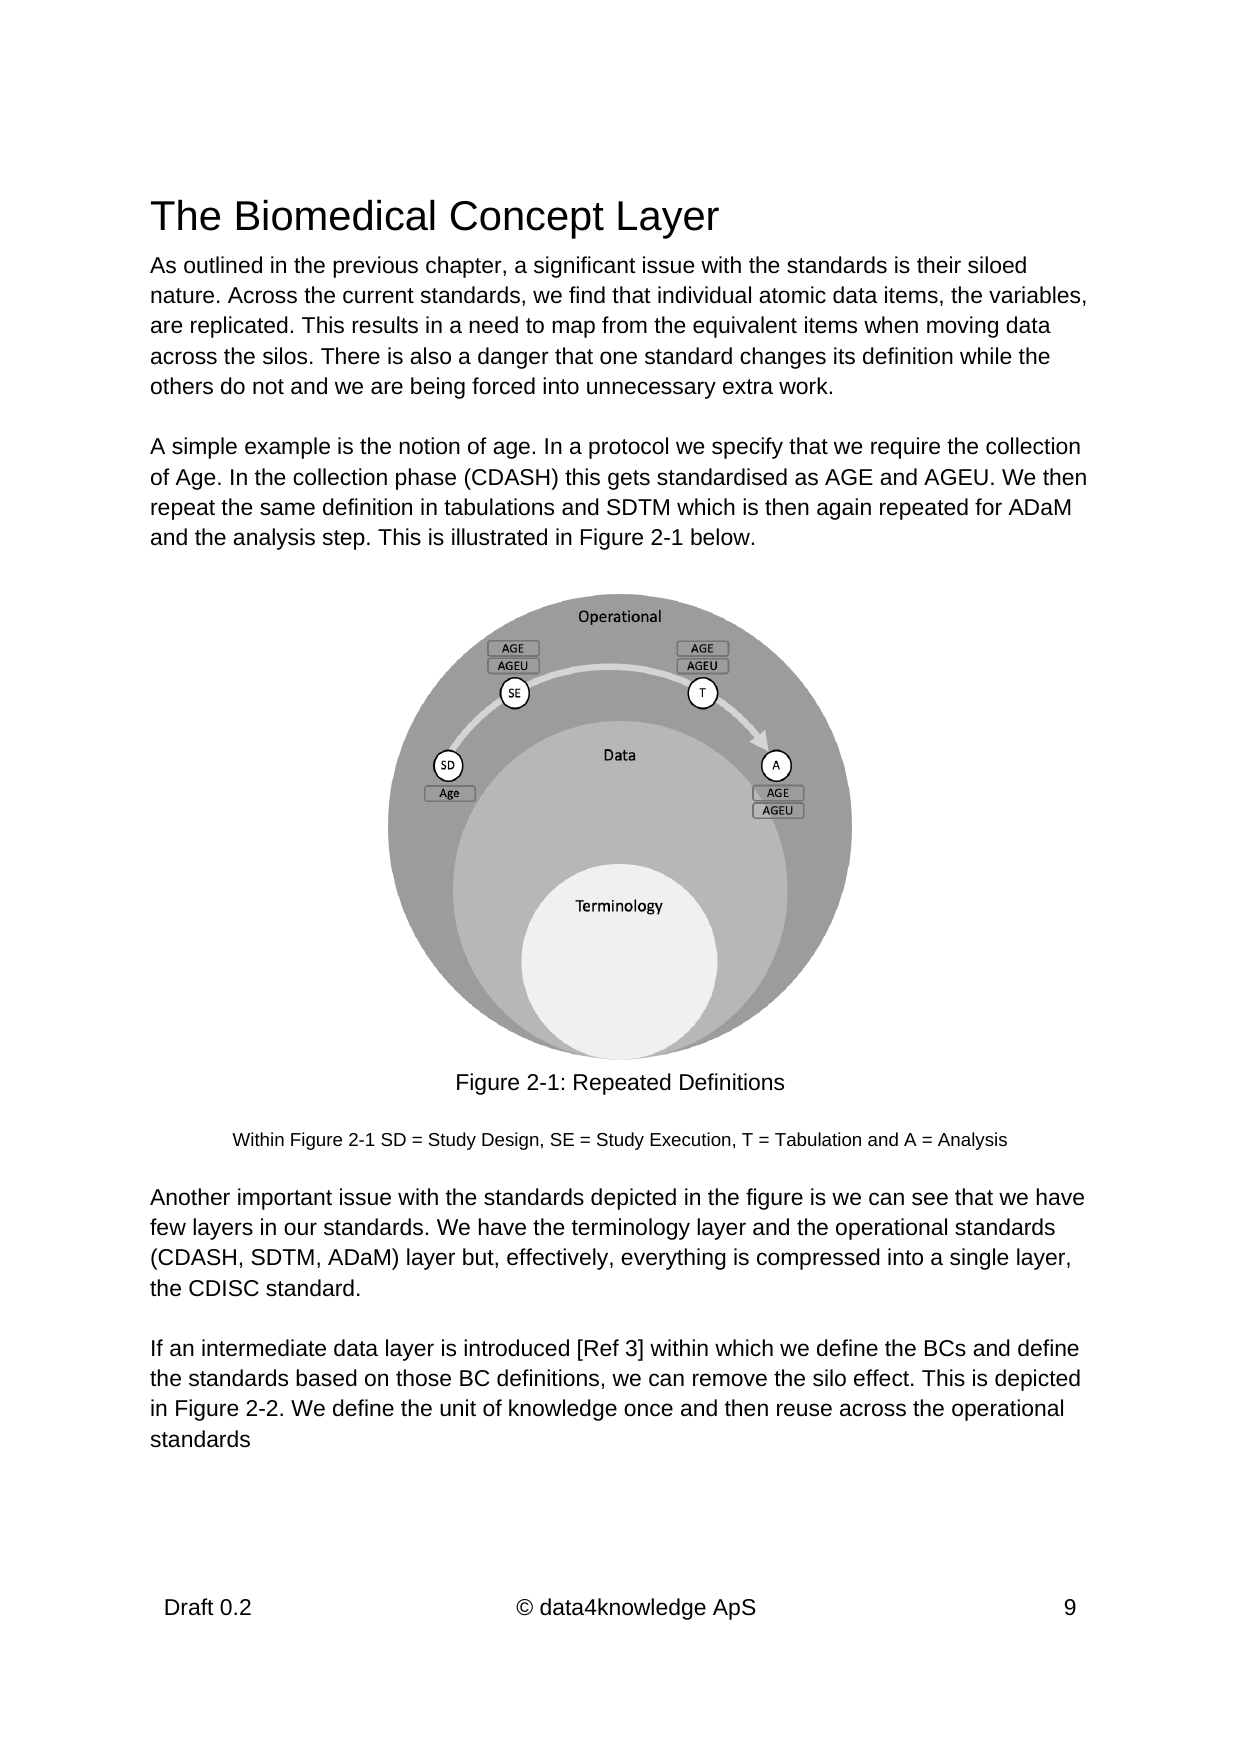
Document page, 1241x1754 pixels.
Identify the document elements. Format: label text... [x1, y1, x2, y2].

text If an intermediate data layer is introduced [Ref 3] within which we define the BCs and define the standards based on those BC definitions, we can remove the silo effect. This is depicted in Figure 2-2. We define the unit of knowledge once and then reuse across the operational standards [150, 1335, 1090, 1452]
text A simple example is the notion of age. In a protocol we specify that we require the collection of Age. In the collection phase (CDASH) this gets standardised as AGE and AGEU. We then repeat the same definition in tabulations and SDTM which is then again repeated for ADaM and the analysis step. This is illustrated in Figure 2-1 below. [150, 433, 1090, 550]
text Figure 2-1: Repeated Definitions [150, 1068, 1090, 1095]
text Within Figure 2-1 SD = Study Design, SE = Study Execution, T = Tabulation and A = Analysis [150, 1129, 1090, 1150]
text As outlined in the previous chapter, a significant issue with the standards is their siloed nature. Across the current standards, we find that individual atomic data items, the variables, are replicated. This results in a need to map from the equivalent items when moving data across the silos. There is also a danger that one standard changes its definition while the others do not and we are being forced into unnecessary extra work. [150, 252, 1090, 399]
text Another important issue with the standards depicted in the figure is we can see that we have few layers in our standards. We have the terminology layer and the operational standards (CDASH, SDTM, ADaM) layer but, effectively, everything is compressed into a single layer, the CDISC standard. [150, 1184, 1090, 1301]
subtitle The Biomedical Concept Layer [150, 192, 1090, 239]
picture [380, 584, 861, 1065]
